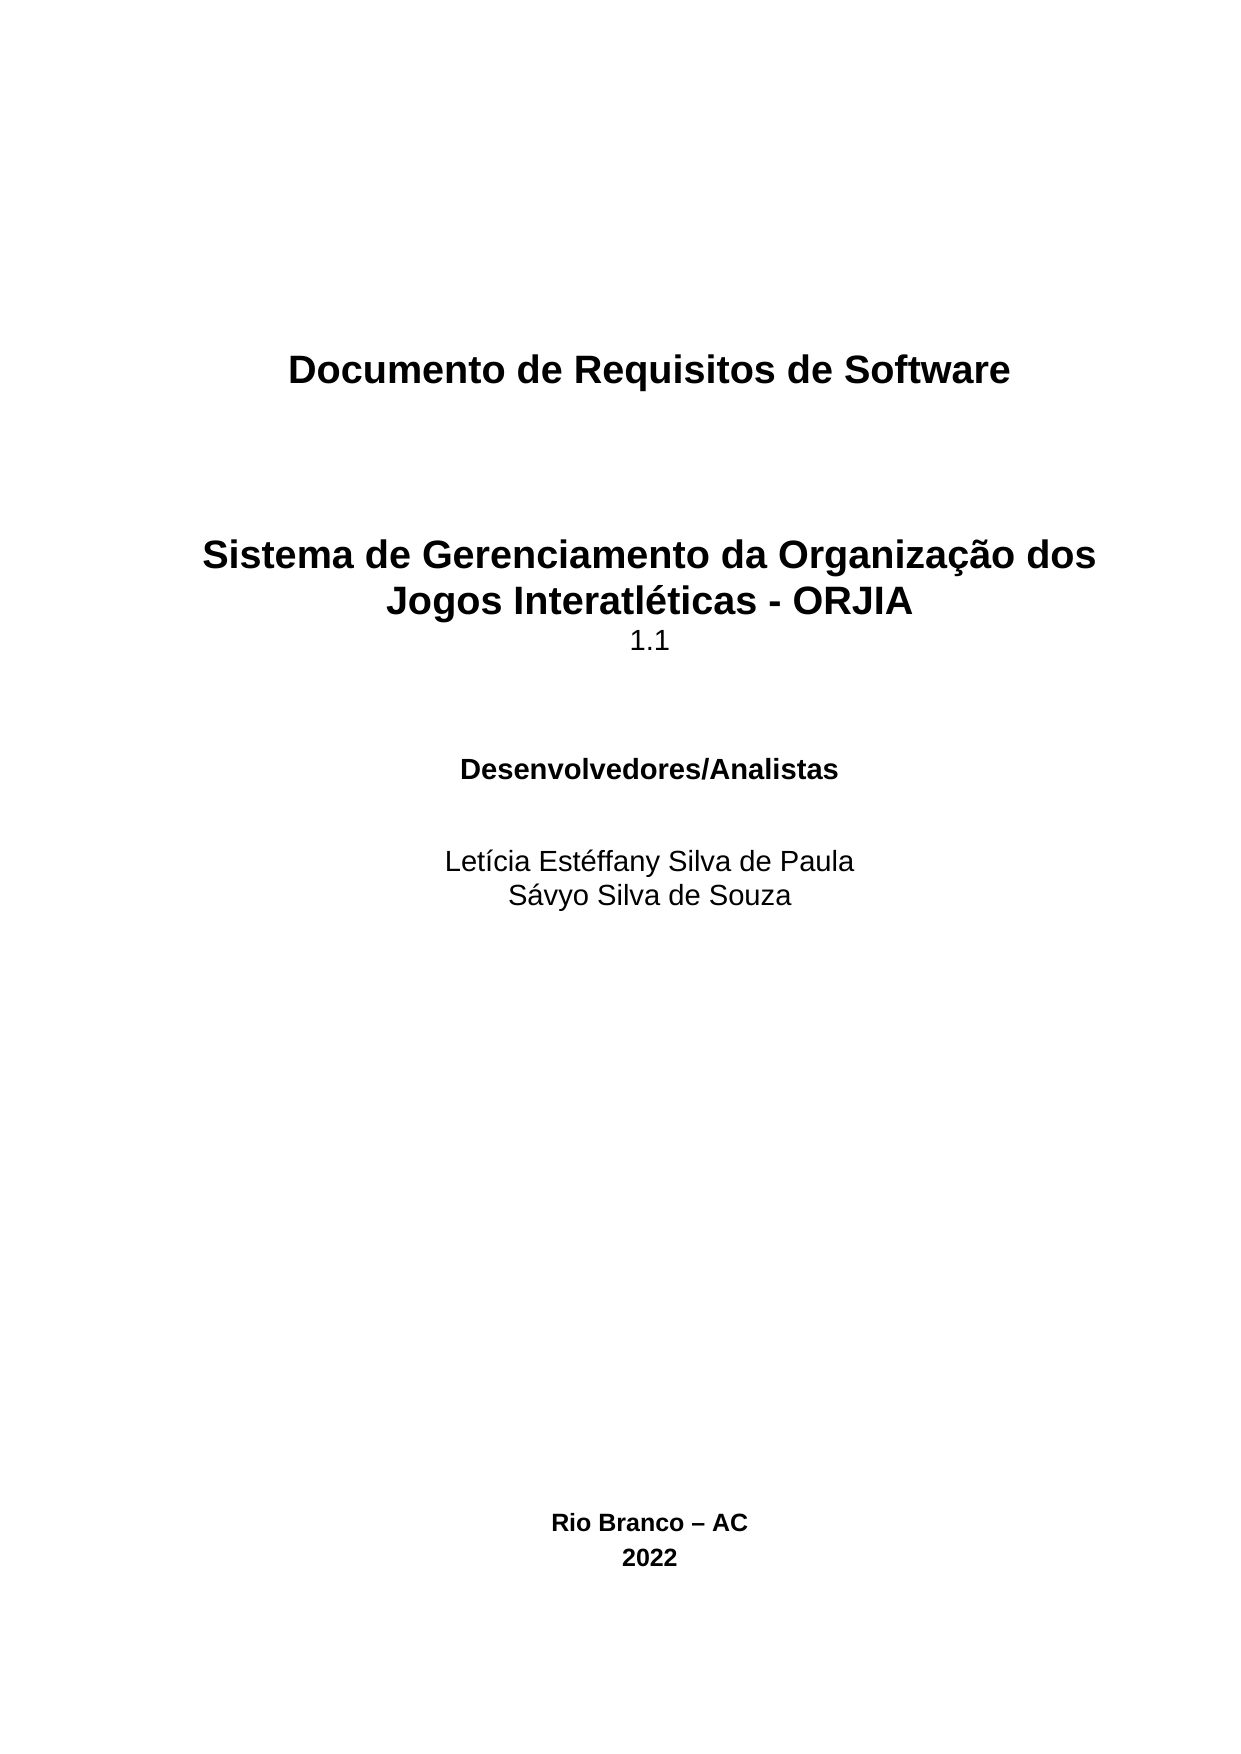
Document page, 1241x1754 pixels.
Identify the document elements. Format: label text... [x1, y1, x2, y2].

text 1.1 [177, 623, 1122, 656]
text Sávyo Silva de Souza [177, 878, 1122, 911]
text 2022 [177, 1543, 1122, 1571]
text Desenvolvedores/Analistas [177, 752, 1122, 786]
text Sistema de Gerenciamento da Organização dos Jogos Interatléticas - ORJIA [177, 532, 1122, 623]
text Documento de Requisitos de Software [177, 346, 1122, 392]
text Rio Branco – AC [177, 1508, 1122, 1536]
text Letícia Estéffany Silva de Paula [177, 844, 1122, 878]
